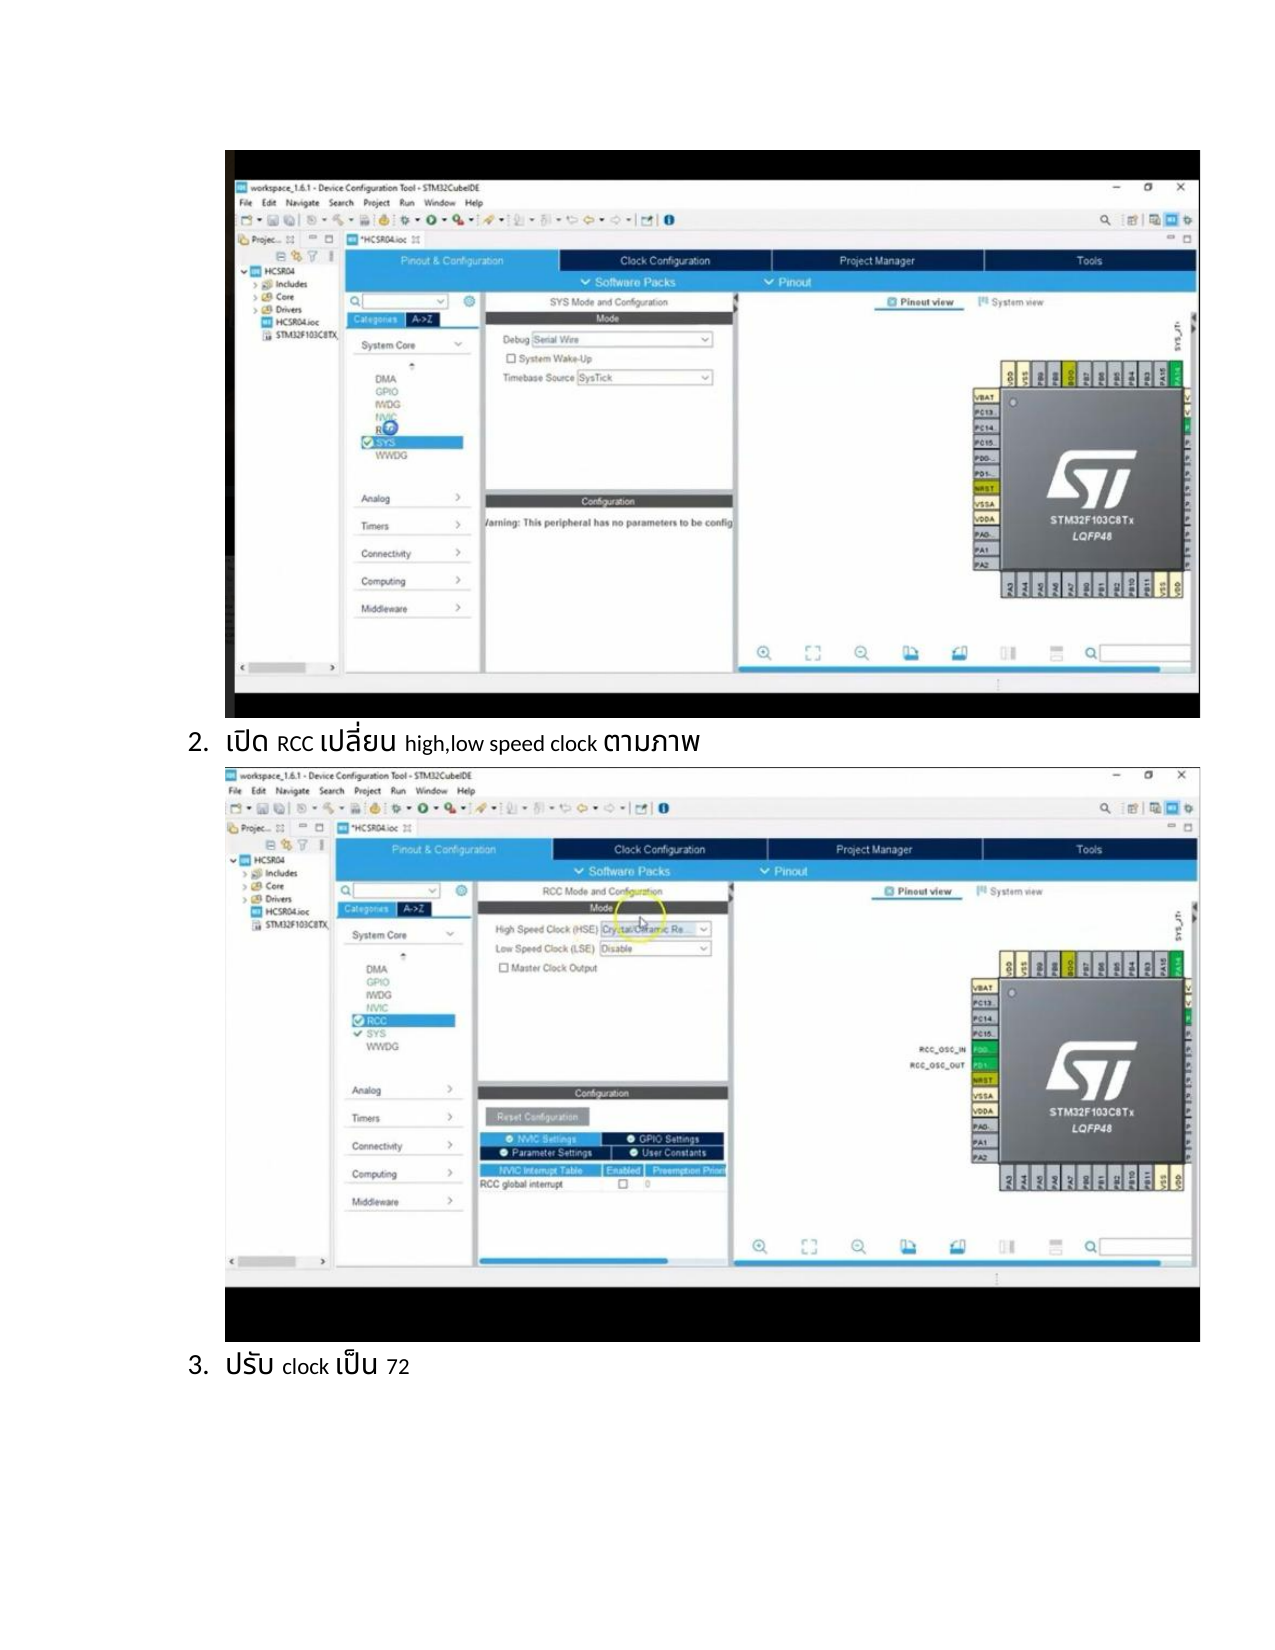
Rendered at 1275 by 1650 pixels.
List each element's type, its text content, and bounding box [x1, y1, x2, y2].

picture [225, 767, 1200, 1342]
picture [225, 150, 1200, 718]
list ปรับ clock เป็น 72 [187, 1343, 1125, 1387]
list เปิด RCC เปลี่ยน high,low speed clock ตามภาพ [187, 720, 1125, 764]
